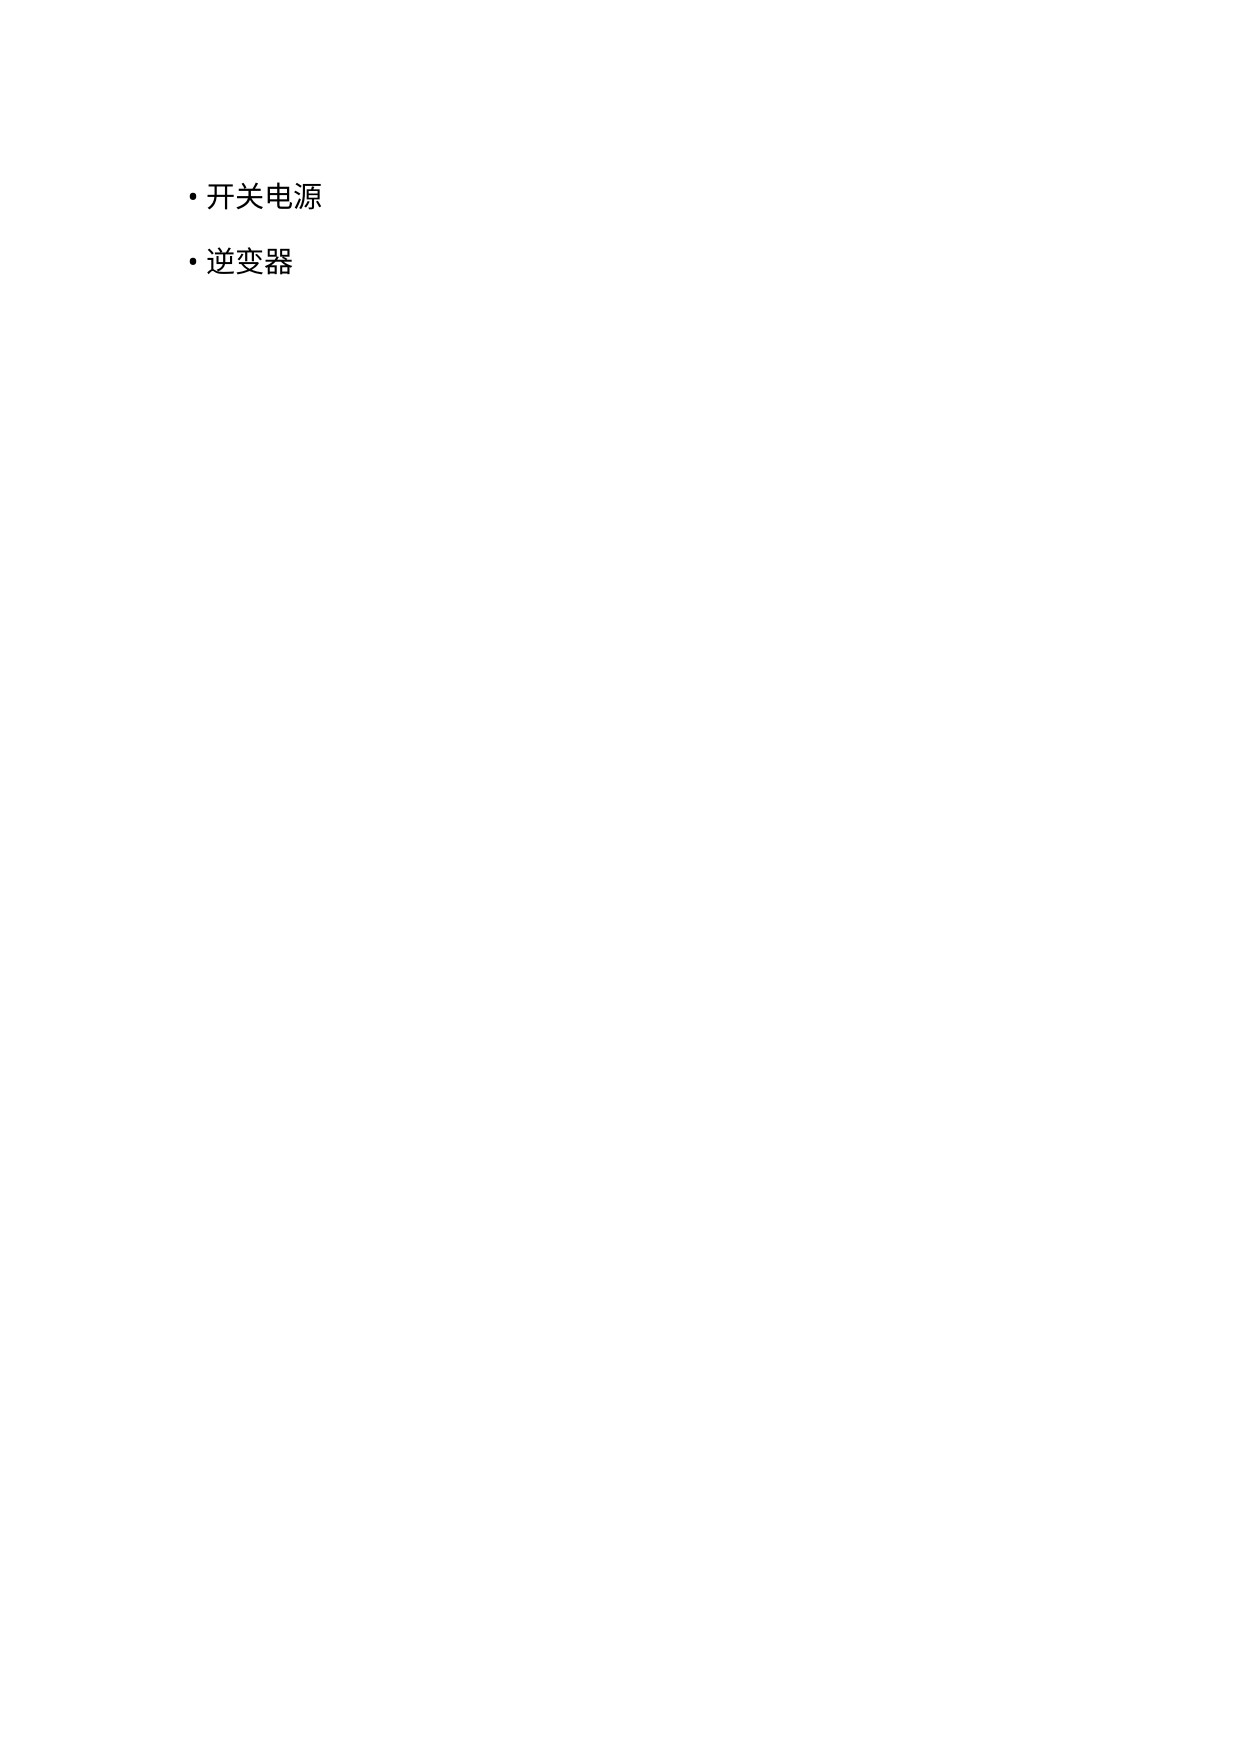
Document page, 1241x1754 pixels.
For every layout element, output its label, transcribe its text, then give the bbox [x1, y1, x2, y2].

text • 逆变器 [187, 227, 1053, 292]
text • 开关电源 [187, 162, 1053, 227]
